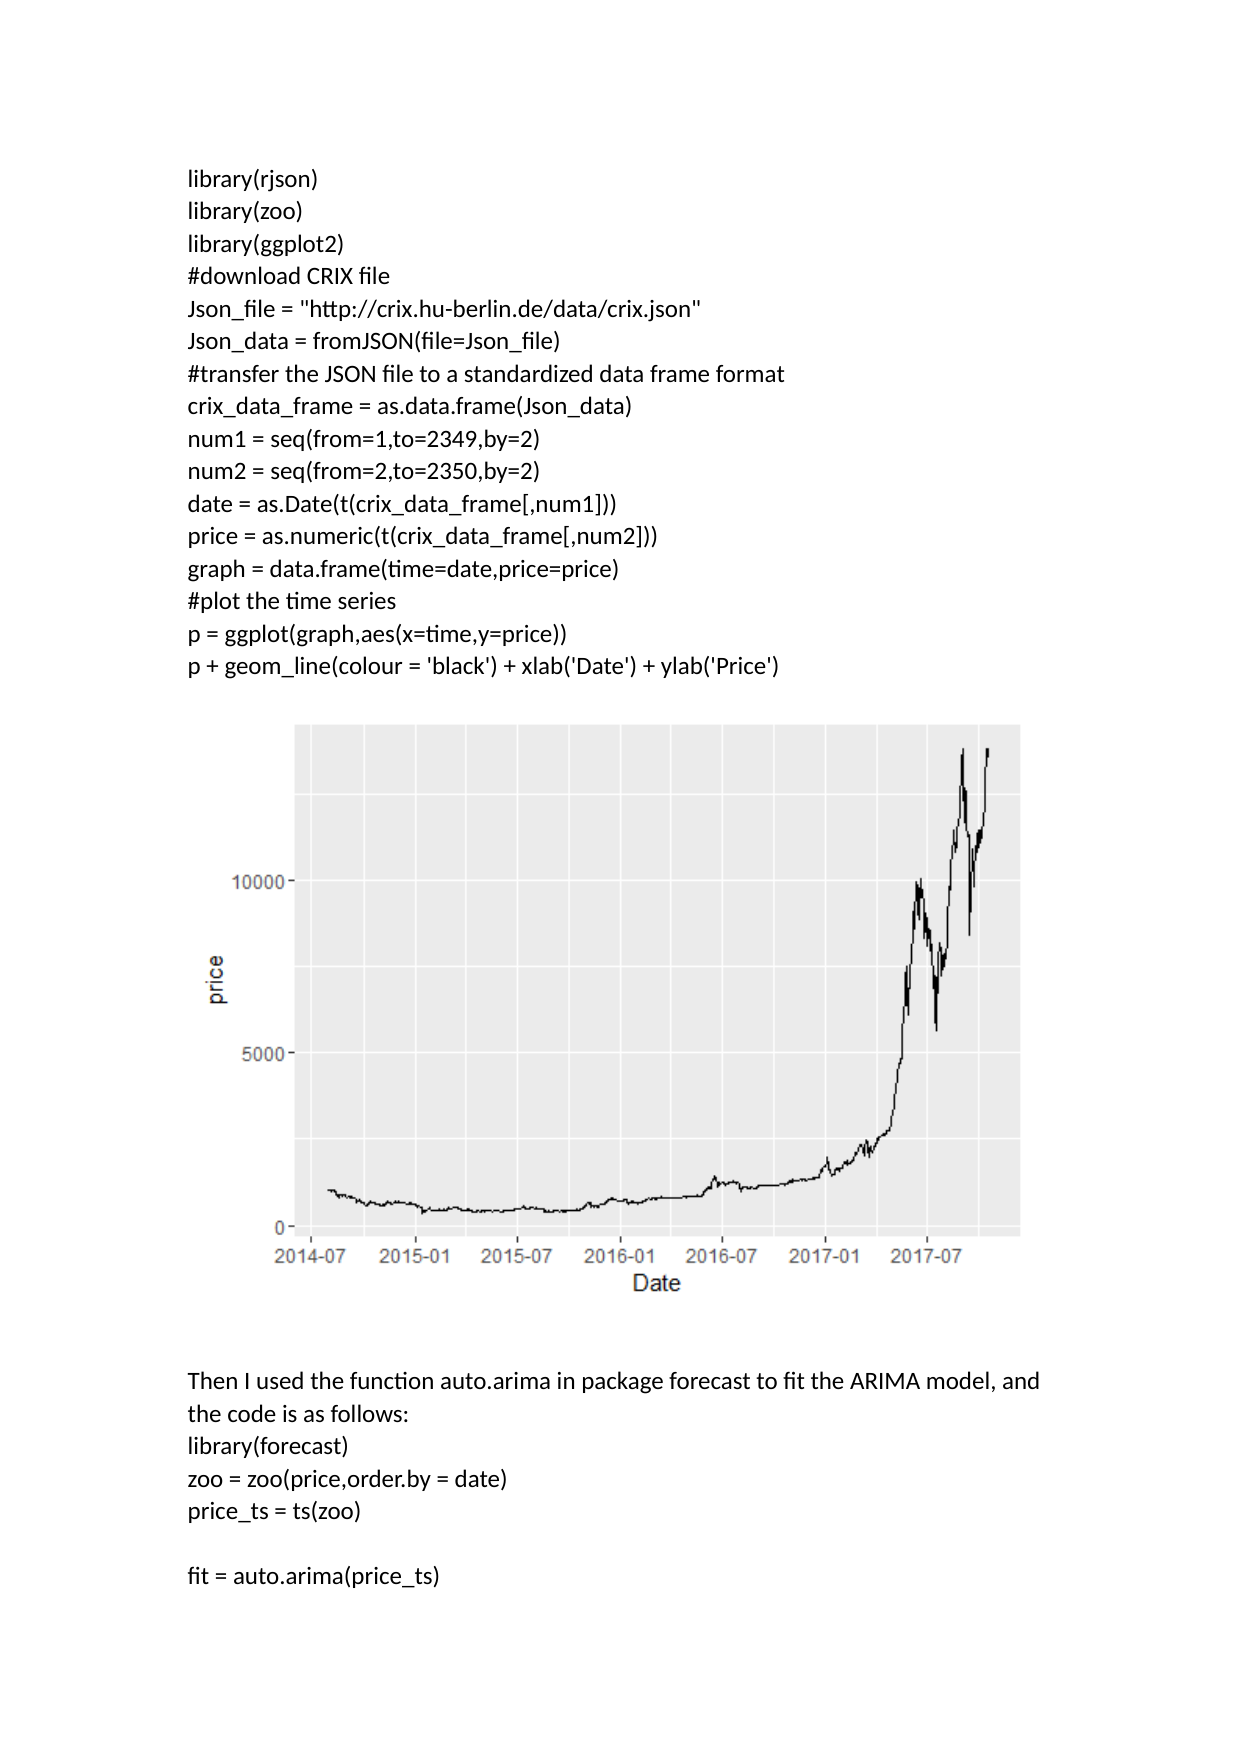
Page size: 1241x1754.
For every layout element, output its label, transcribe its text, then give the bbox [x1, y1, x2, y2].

text graph = data.frame(time=date,price=price) [187, 552, 1053, 584]
text library(ggplot2) [187, 227, 1053, 259]
text library(forecast) [187, 1429, 1053, 1462]
text crix_data_frame = as.data.frame(Json_data) [187, 389, 1053, 422]
text library(zoo) [187, 194, 1053, 227]
text fit = auto.arima(price_ts) [187, 1559, 1053, 1592]
text price = as.numeric(t(crix_data_frame[,num2])) [187, 519, 1053, 552]
text p + geom_line(colour = 'black') + xlab('Date') + ylab('Price') [187, 649, 1053, 682]
text Json_file = "http://crix.hu-berlin.de/data/crix.json" [187, 292, 1053, 324]
picture [187, 714, 1033, 1307]
text p = ggplot(graph,aes(x=time,y=price)) [187, 617, 1053, 649]
text date = as.Date(t(crix_data_frame[,num1])) [187, 487, 1053, 519]
text zoo = zoo(price,order.by = date) [187, 1462, 1053, 1494]
text num2 = seq(from=2,to=2350,by=2) [187, 454, 1053, 487]
text #transfer the JSON file to a standardized data frame format [187, 357, 1053, 389]
text library(rjson) [187, 162, 1053, 194]
text #download CRIX file [187, 259, 1053, 292]
text price_ts = ts(zoo) [187, 1494, 1053, 1527]
text #plot the time series [187, 584, 1053, 617]
text Then I used the function auto.arima in package forecast to fit the ARIMA model, and the code is as follows: [187, 1364, 1053, 1429]
text num1 = seq(from=1,to=2349,by=2) [187, 422, 1053, 454]
text Json_data = fromJSON(file=Json_file) [187, 324, 1053, 357]
